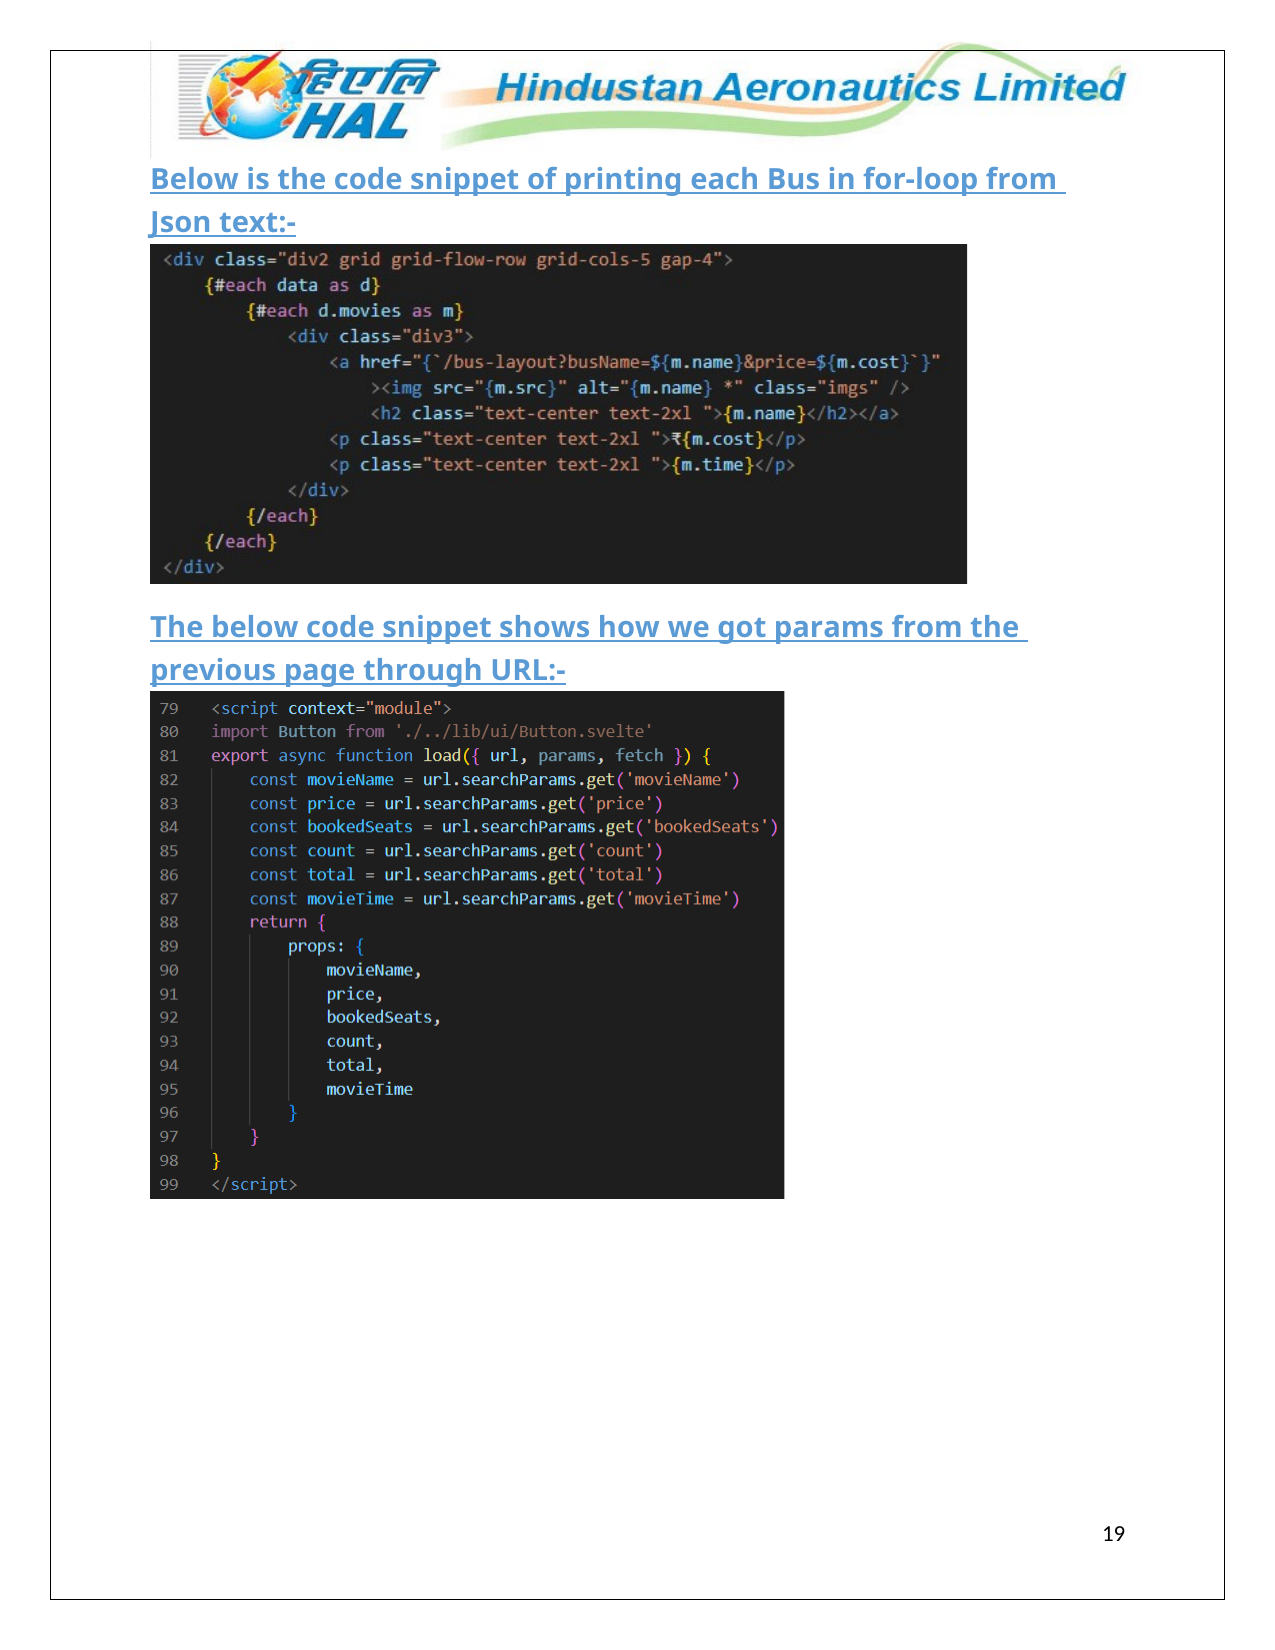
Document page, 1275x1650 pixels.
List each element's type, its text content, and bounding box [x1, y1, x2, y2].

picture [150, 51, 1143, 159]
picture [150, 691, 785, 1199]
picture [150, 41, 1143, 50]
subtitle The below code snippet shows how we got params from the previous page through URL:- [150, 606, 1125, 689]
picture [150, 244, 968, 584]
subtitle Below is the code snippet of printing each Bus in for-loop from Json text:- [150, 159, 1125, 241]
